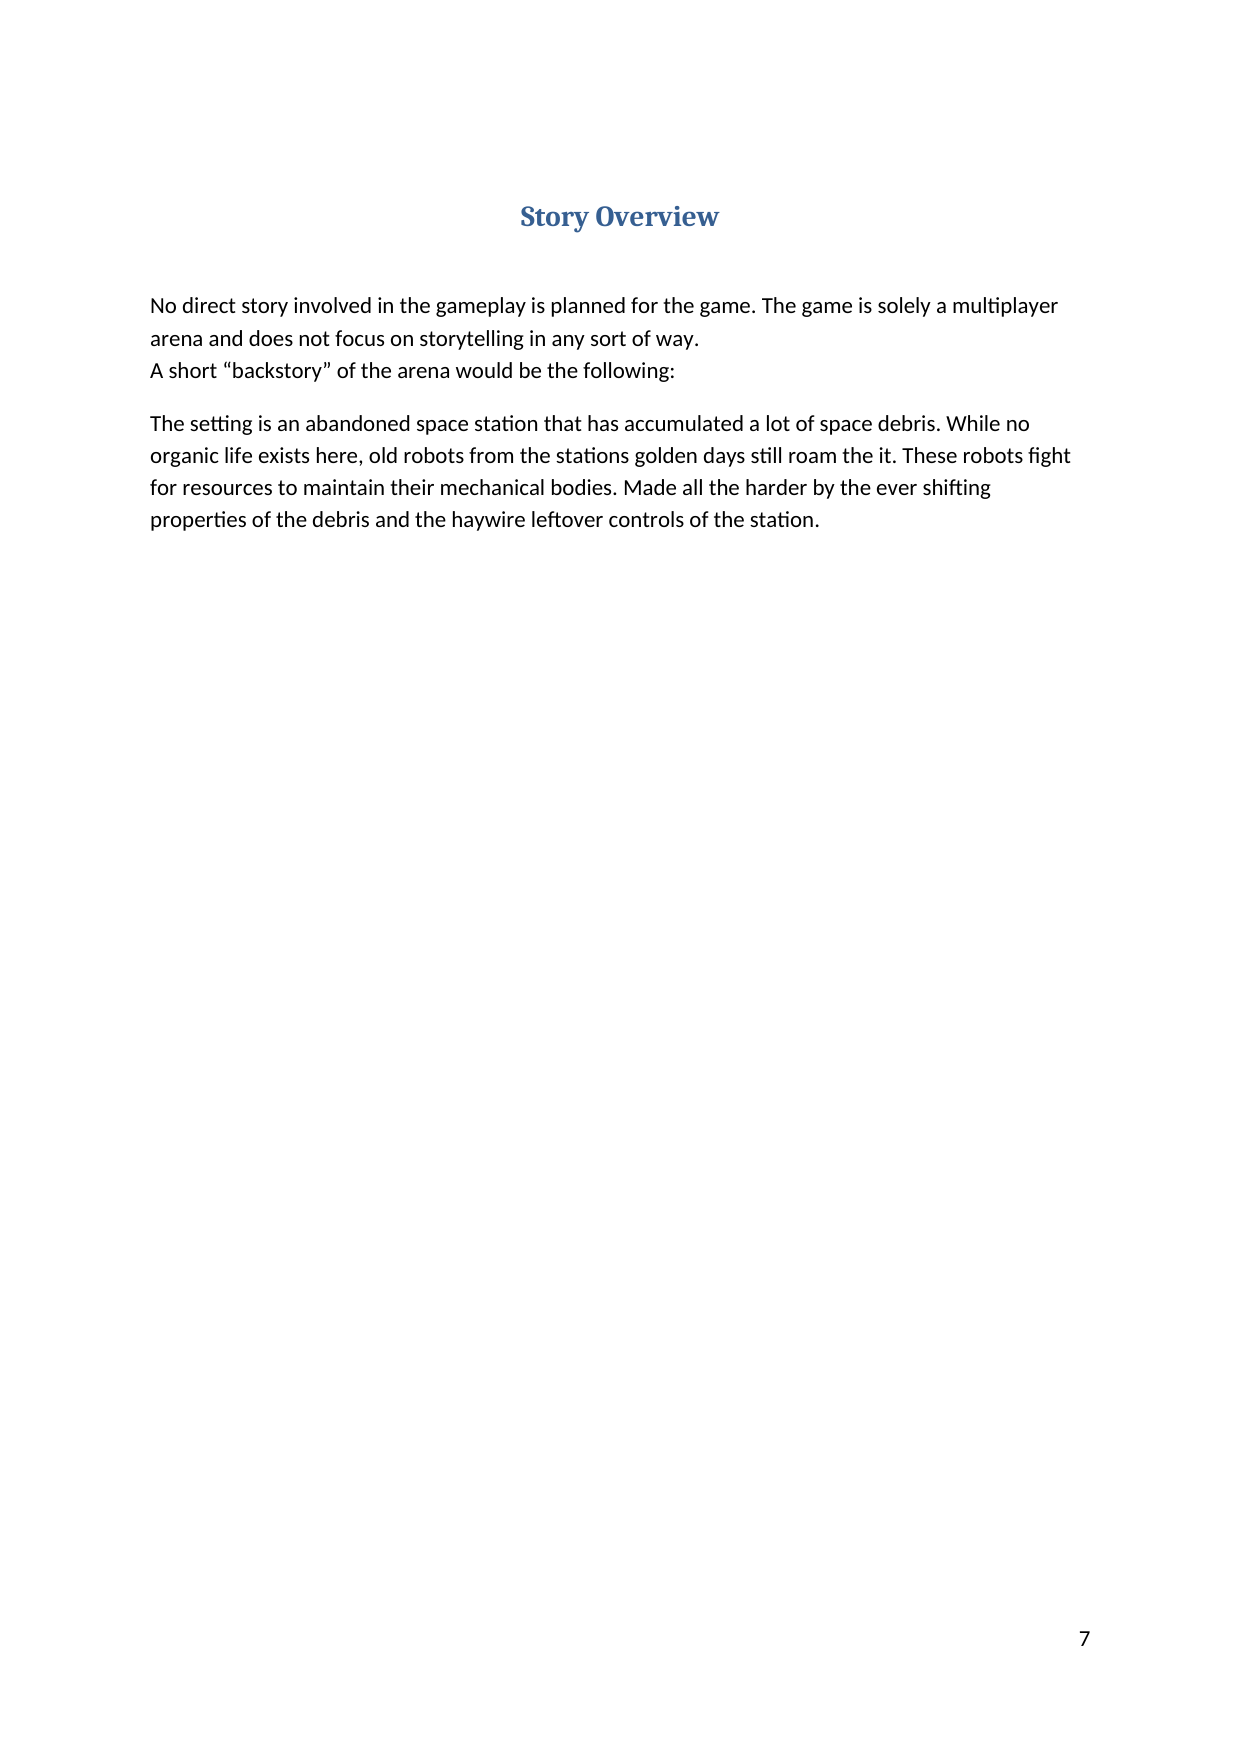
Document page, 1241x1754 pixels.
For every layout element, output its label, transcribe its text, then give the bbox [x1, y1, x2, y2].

subtitle Story Overview [150, 200, 1090, 233]
text The setting is an abandoned space station that has accumulated a lot of space debris. While no organic life exists here, old robots from the stations golden days still roam the it. These robots fight for resources to maintain their mechanical bodies. Made all the harder by the ever shifting properties of the debris and the haywire leftover controls of the station. [150, 409, 1090, 533]
text No direct story involved in the gameplay is planned for the game. The game is solely a multiplayer arena and does not focus on storytelling in any sort of way. A short “backstory” of the arena would be the following: [150, 292, 1090, 384]
